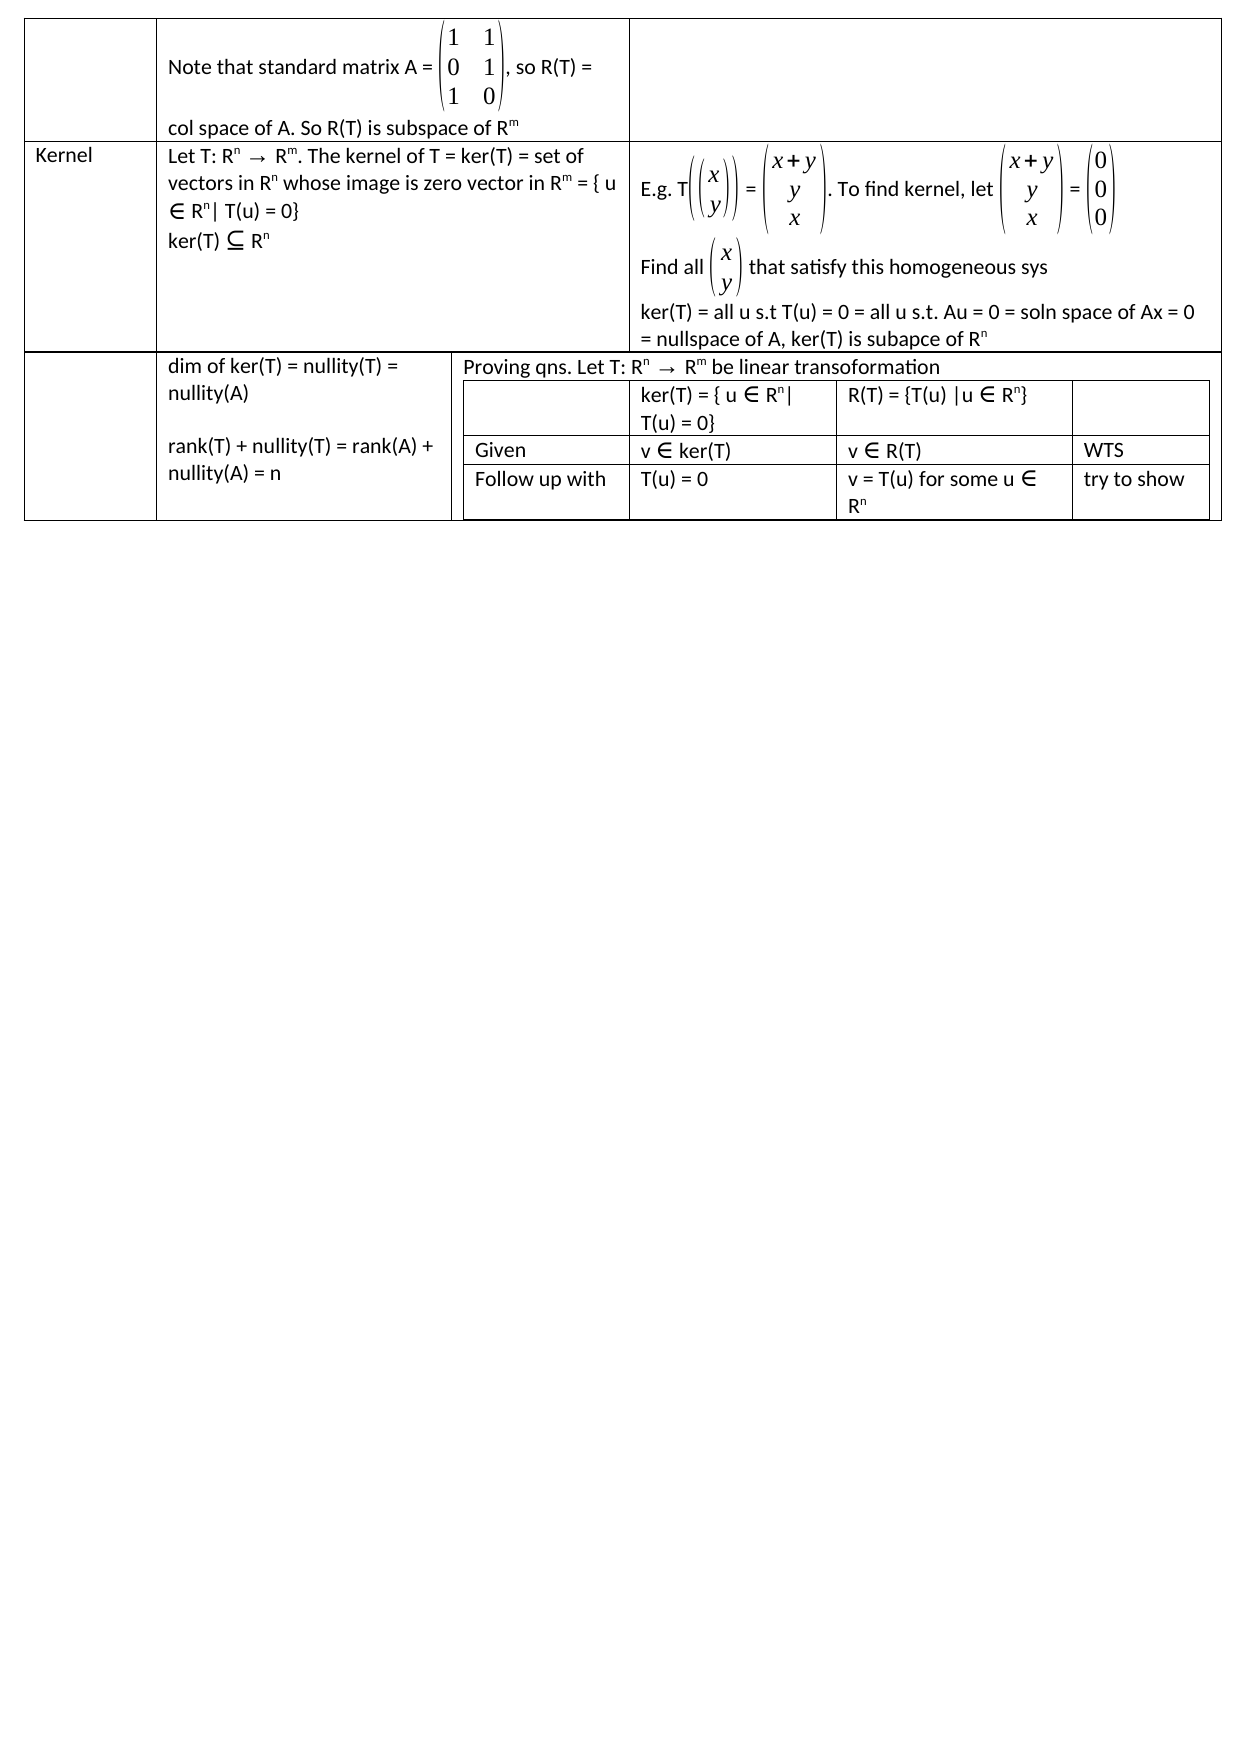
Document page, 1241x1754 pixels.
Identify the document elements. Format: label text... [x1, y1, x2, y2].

table_cell Proving qns. Let T: Rn Rm be linear transoformation [452, 353, 1221, 520]
table_cell Kernel [25, 142, 156, 351]
table_cell dim of ker(T) = nullity(T) = nullity(A) rank(T) + nullity(T) = rank(A) + nullity(A) = n [157, 353, 451, 520]
table_cell [25, 19, 156, 141]
table_cell [25, 353, 156, 520]
table_cell Let T: Rn Rm. The kernel of T = ker(T) = set of vectors in Rn whose image is zero vector in Rm = { u Rn| T(u) = 0} ker(T) Rn [157, 142, 629, 351]
table_cell E.g. T = . To find kernel, let = Find all that satisfy this homogeneous sys ker(T) = all u s.t T(u) = 0 = all u s.t. Au = 0 = soln space of Ax = 0 = nullspace of A, ker(T) is subapce of Rn [630, 142, 1221, 351]
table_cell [157, 19, 629, 141]
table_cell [630, 19, 1221, 141]
